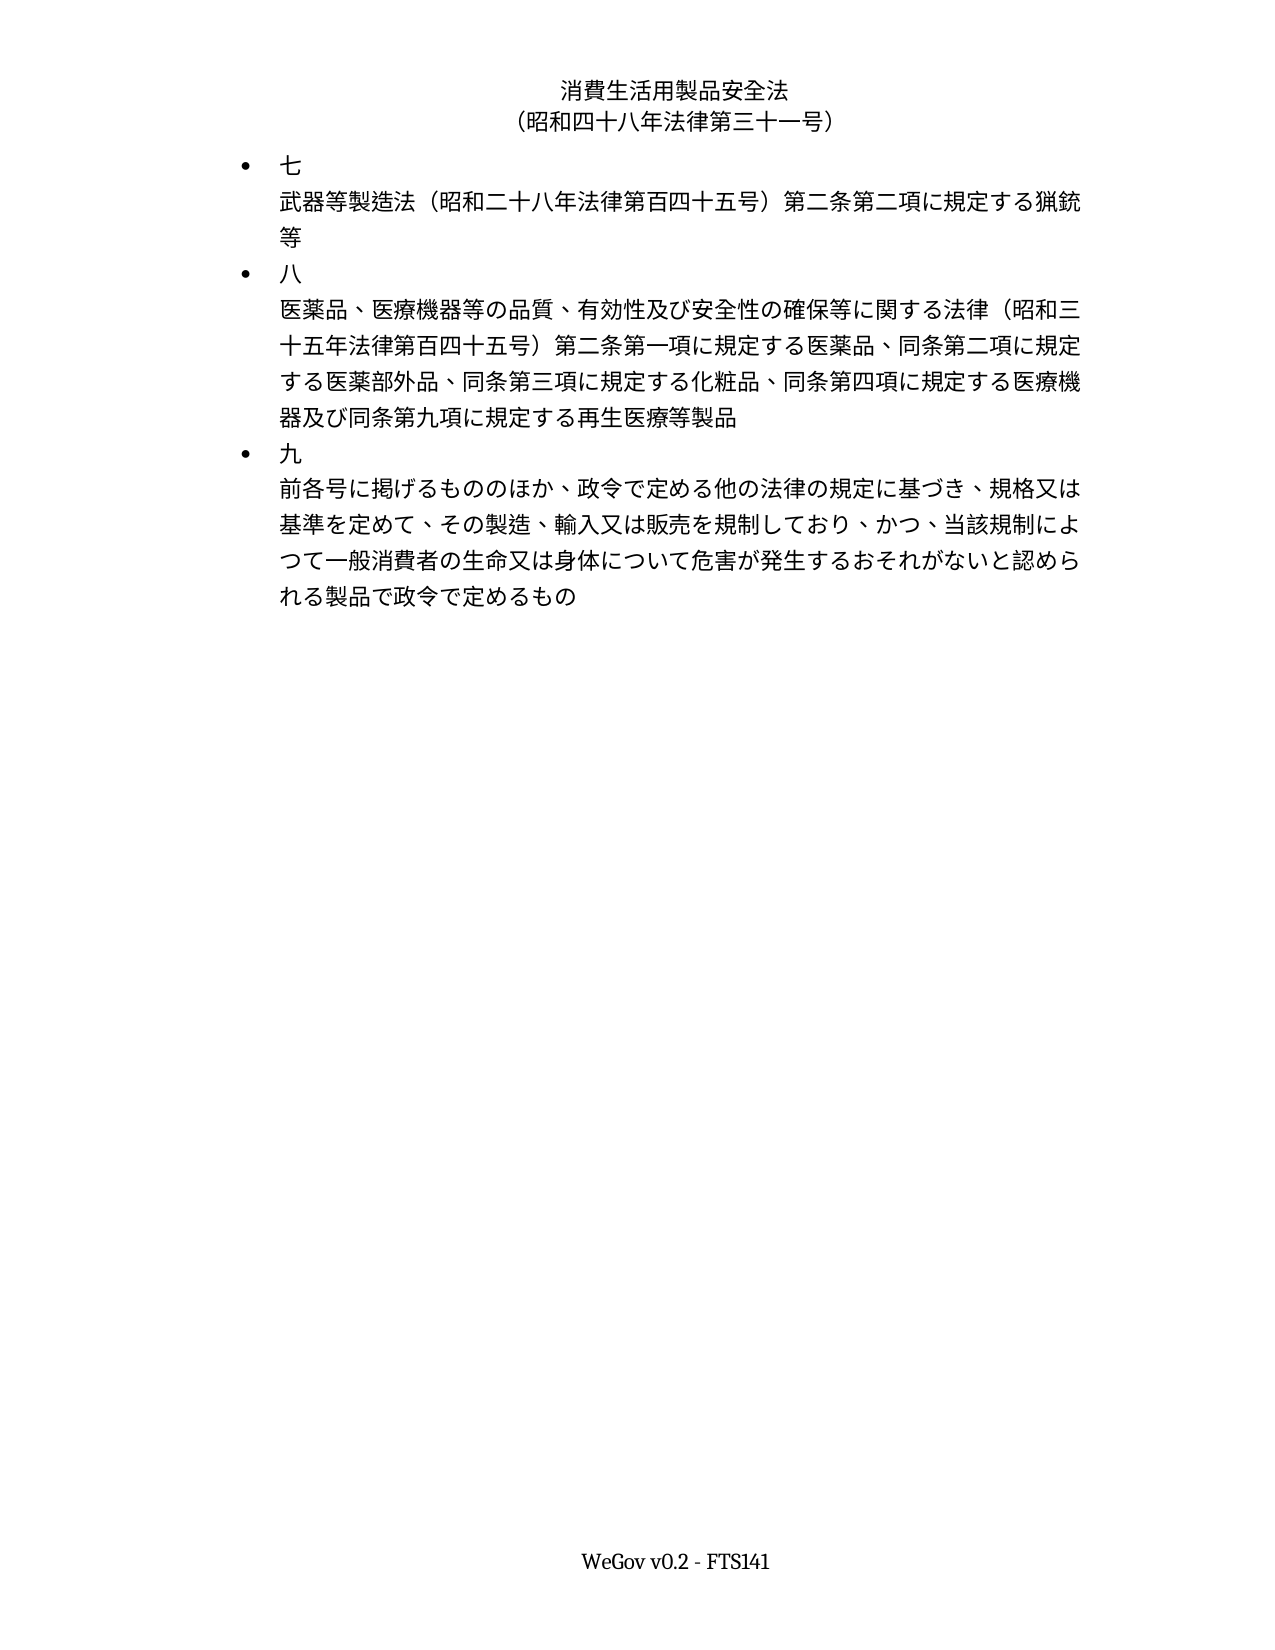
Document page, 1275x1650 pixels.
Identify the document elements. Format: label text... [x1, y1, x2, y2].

list 八 医薬品、医療機器等の品質、有効性及び安全性の確保等に関する法律（昭和三十五年法律第百四十五号）第二条第一項に規定する医薬品、同条第二項に規定する医薬部外品、同条第三項に規定する化粧品、同条第四項に規定する医療機器及び同条第九項に規定する再生医療等製品 [242, 258, 1087, 433]
list 九 前各号に掲げるもののほか、政令で定める他の法律の規定に基づき、規格又は基準を定めて、その製造、輸入又は販売を規制しており、かつ、当該規制によつて一般消費者の生命又は身体について危害が発生するおそれがないと認められる製品で政令で定めるもの [242, 437, 1087, 612]
list 七 武器等製造法（昭和二十八年法律第百四十五号）第二条第二項に規定する猟銃等 [242, 150, 1087, 253]
